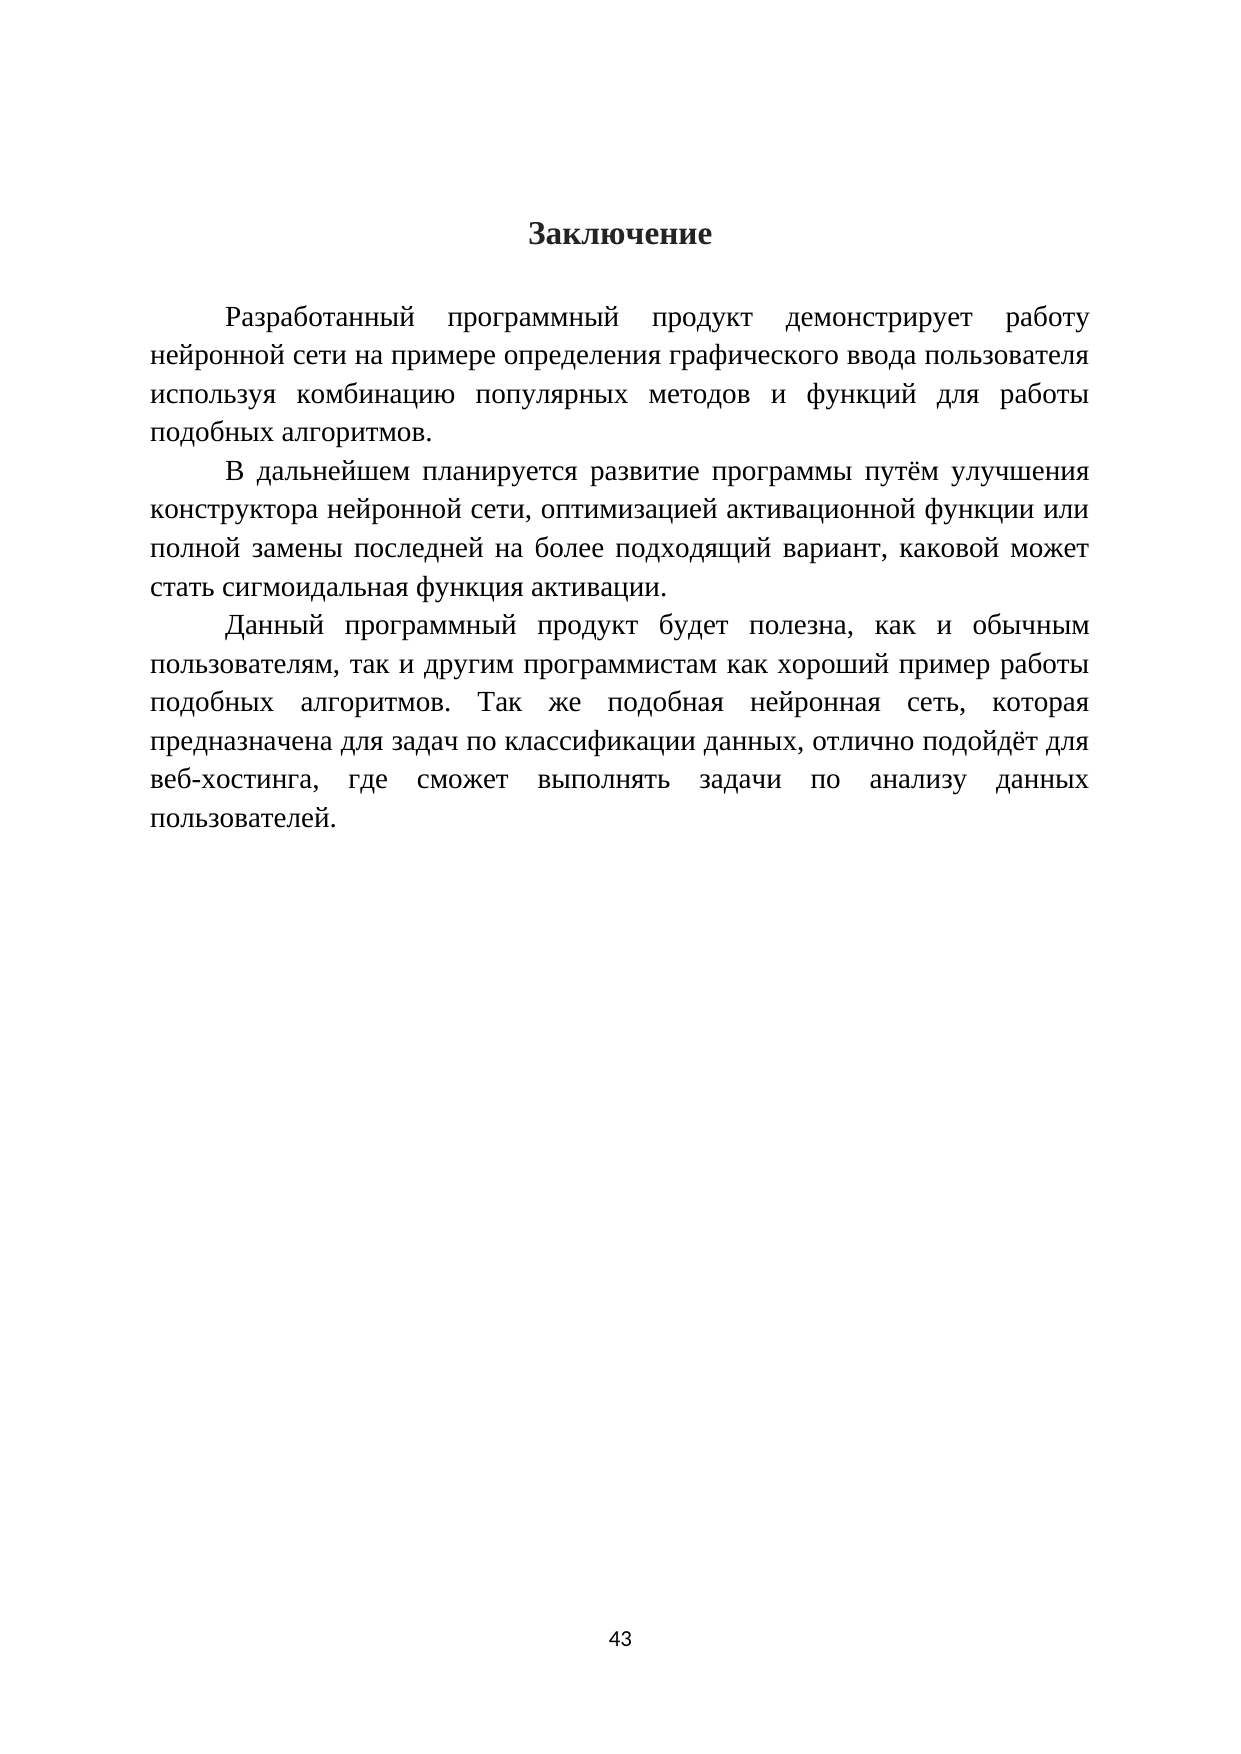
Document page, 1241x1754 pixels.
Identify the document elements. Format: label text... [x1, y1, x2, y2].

text Данный программный продукт будет полезна, как и обычным пользователям, так и другим программистам как хороший пример работы подобных алгоритмов. Так же подобная нейронная сеть, которая предназначена для задач по классификации данных, отлично подойдёт для веб-хостинга, где сможет выполнять задачи по анализу данных пользователей. [150, 607, 1090, 833]
text В дальнейшем планируется развитие программы путём улучшения конструктора нейронной сети, оптимизацией активационной функции или полной замены последней на более подходящий вариант, каковой может стать сигмоидальная функция активации. [150, 453, 1090, 602]
text Заключение [150, 213, 1090, 252]
text Разработанный программный продукт демонстрирует работу нейронной сети на примере определения графического ввода пользователя используя комбинацию популярных методов и функций для работы подобных алгоритмов. [150, 299, 1090, 448]
